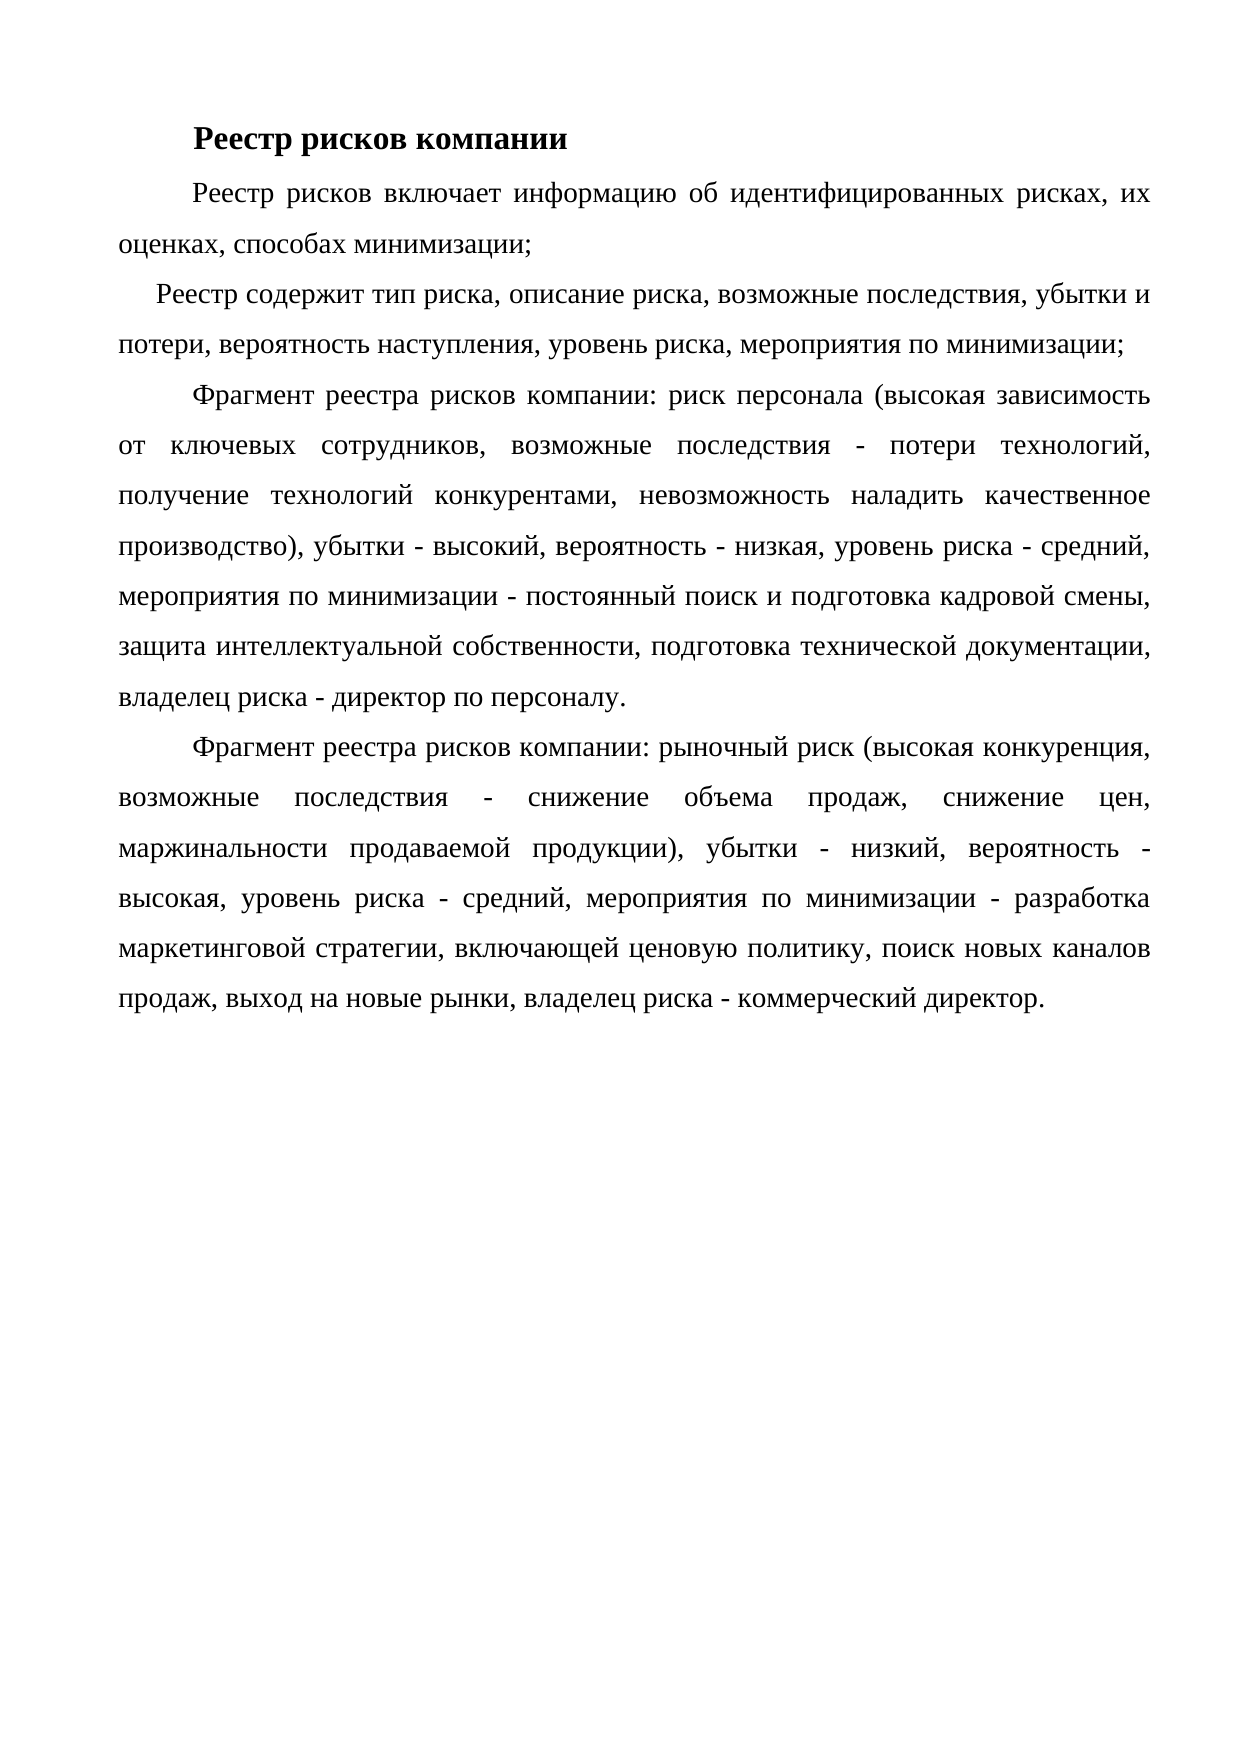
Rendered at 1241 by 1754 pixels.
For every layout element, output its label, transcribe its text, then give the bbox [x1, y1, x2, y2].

text Реестр рисков включает информацию об идентифицированных рисках, их оценках, способах минимизации; [118, 176, 1152, 259]
text Реестр содержит тип риска, описание риска, возможные последствия, убытки и потери, вероятность наступления, уровень риска, мероприятия по минимизации; [118, 276, 1152, 360]
list Фрагмент реестра рисков компании: риск персонала (высокая зависимость от ключевых сотрудников, возможные последствия - потери технологий, получение технологий конкурентами, невозможность наладить качественное производство), убытки - высокий, вероятность - низкая, уровень риска - средний, мероприятия по минимизации - постоянный поиск и подготовка кадровой смены, защита интеллектуальной собственности, подготовка технической документации, владелец риска - директор по персоналу. [118, 377, 1152, 712]
list Реестр рисков компании [193, 118, 1152, 156]
list Фрагмент реестра рисков компании: рыночный риск (высокая конкуренция, возможные последствия - снижение объема продаж, снижение цен, маржинальности продаваемой продукции), убытки - низкий, вероятность - высокая, уровень риска - средний, мероприятия по минимизации - разработка маркетинговой стратегии, включающей ценовую политику, поиск новых каналов продаж, выход на новые рынки, владелец риска - коммерческий директор. [118, 729, 1152, 1014]
